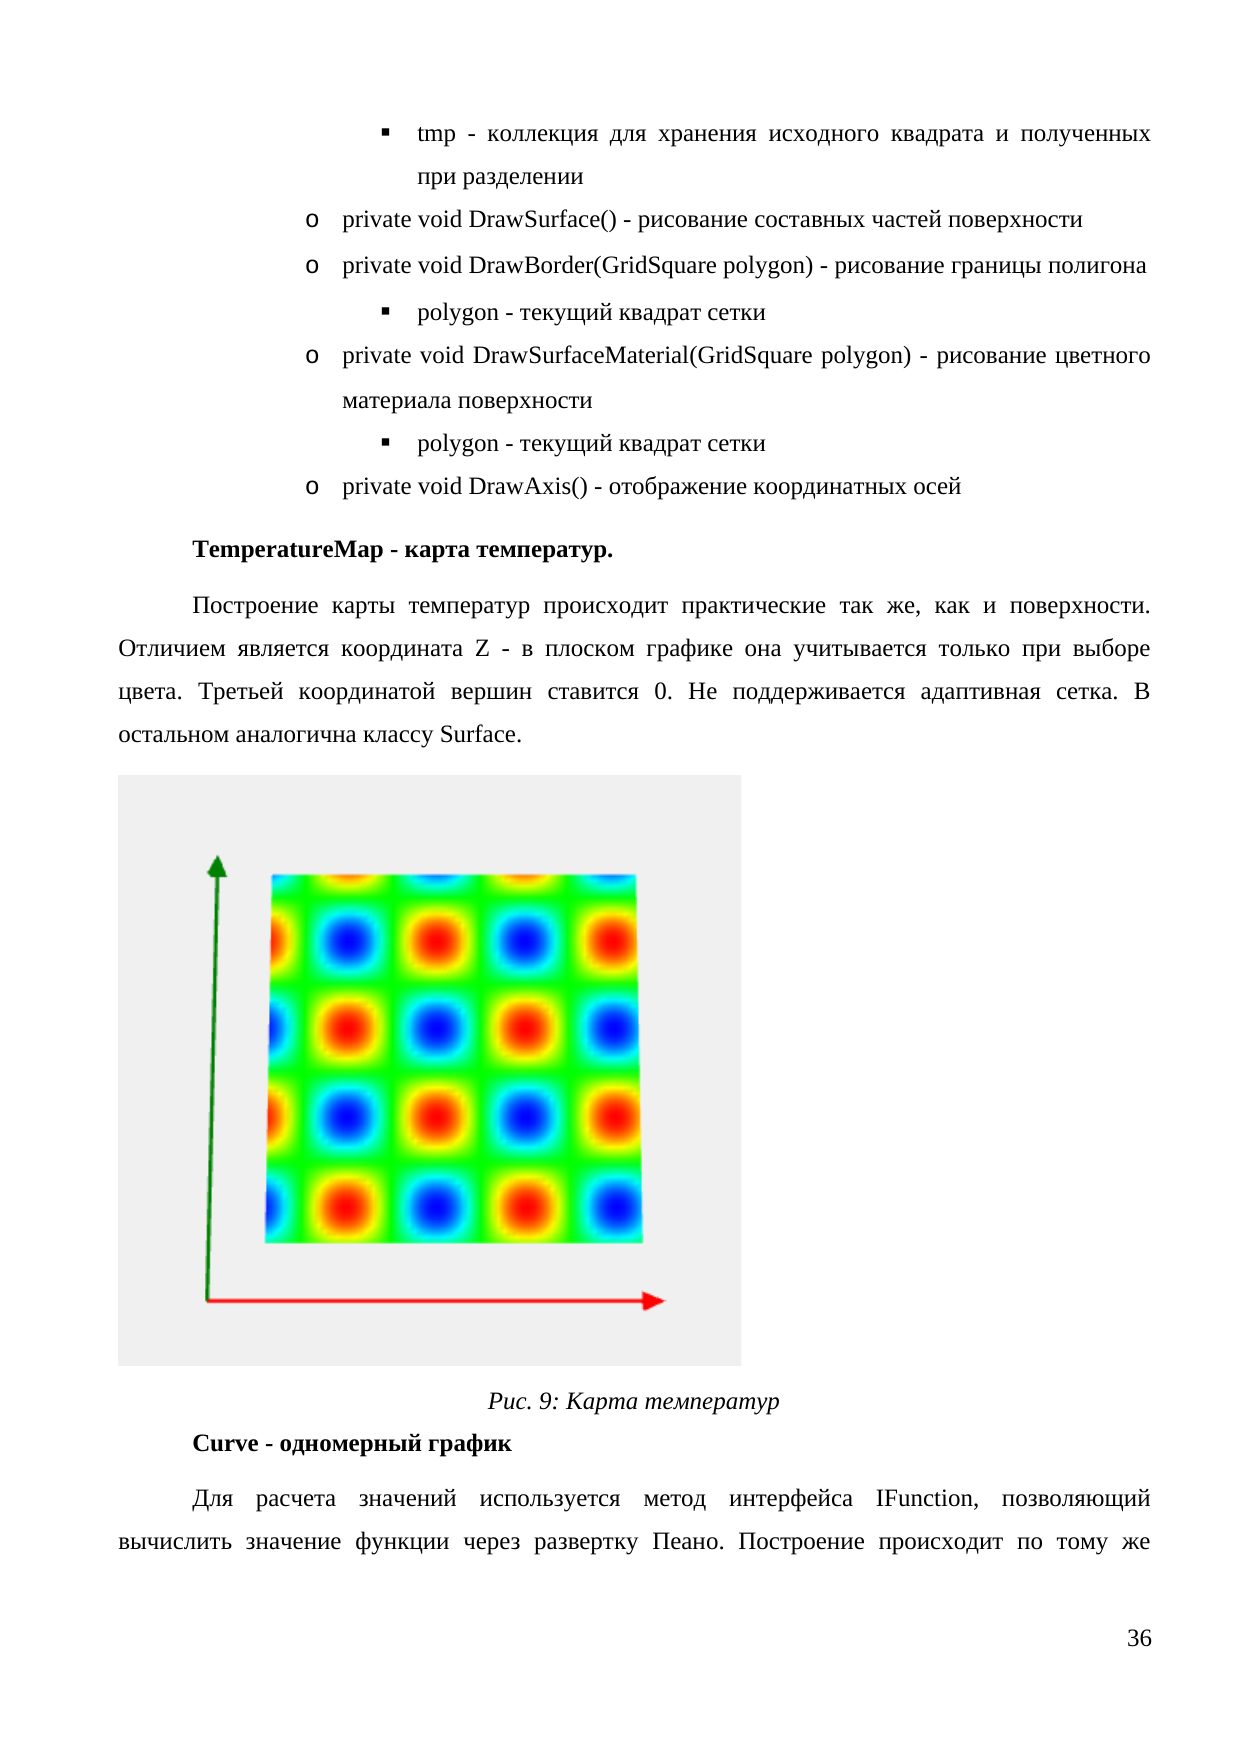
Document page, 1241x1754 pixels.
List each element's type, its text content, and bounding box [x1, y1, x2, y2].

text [118, 1483, 1152, 1555]
list private void DrawSurfaceMaterial(GridSquare polygon) - рисование цветного материала поверхности [304, 340, 1152, 414]
picture [118, 775, 742, 1366]
text Построение карты температур происходит практические так же, как и поверхности. Отличием является координата Z - в плоском графике она учитывается только при выборе цвета. Третьей координатой вершин ставится 0. Не поддерживается адаптивная сетка. В остальном аналогична классу Surface. [118, 590, 1152, 748]
list polygon - текущий квадрат сетки [379, 428, 1152, 457]
text Curve - одномерный график [118, 1428, 1152, 1456]
text Рис. 9: Карта температур [118, 1386, 1152, 1415]
list private void DrawSurface() - рисование составных частей поверхности [304, 204, 1152, 235]
list polygon - текущий квадрат сетки [379, 297, 1152, 326]
text TemperatureMap - карта температур. [118, 534, 1152, 563]
list private void DrawBorder(GridSquare polygon) - рисование границы полигона [304, 251, 1152, 281]
list tmp - коллекция для хранения исходного квадрата и полученных при разделении [379, 118, 1152, 190]
list private void DrawAxis() - отображение координатных осей [304, 471, 1152, 502]
